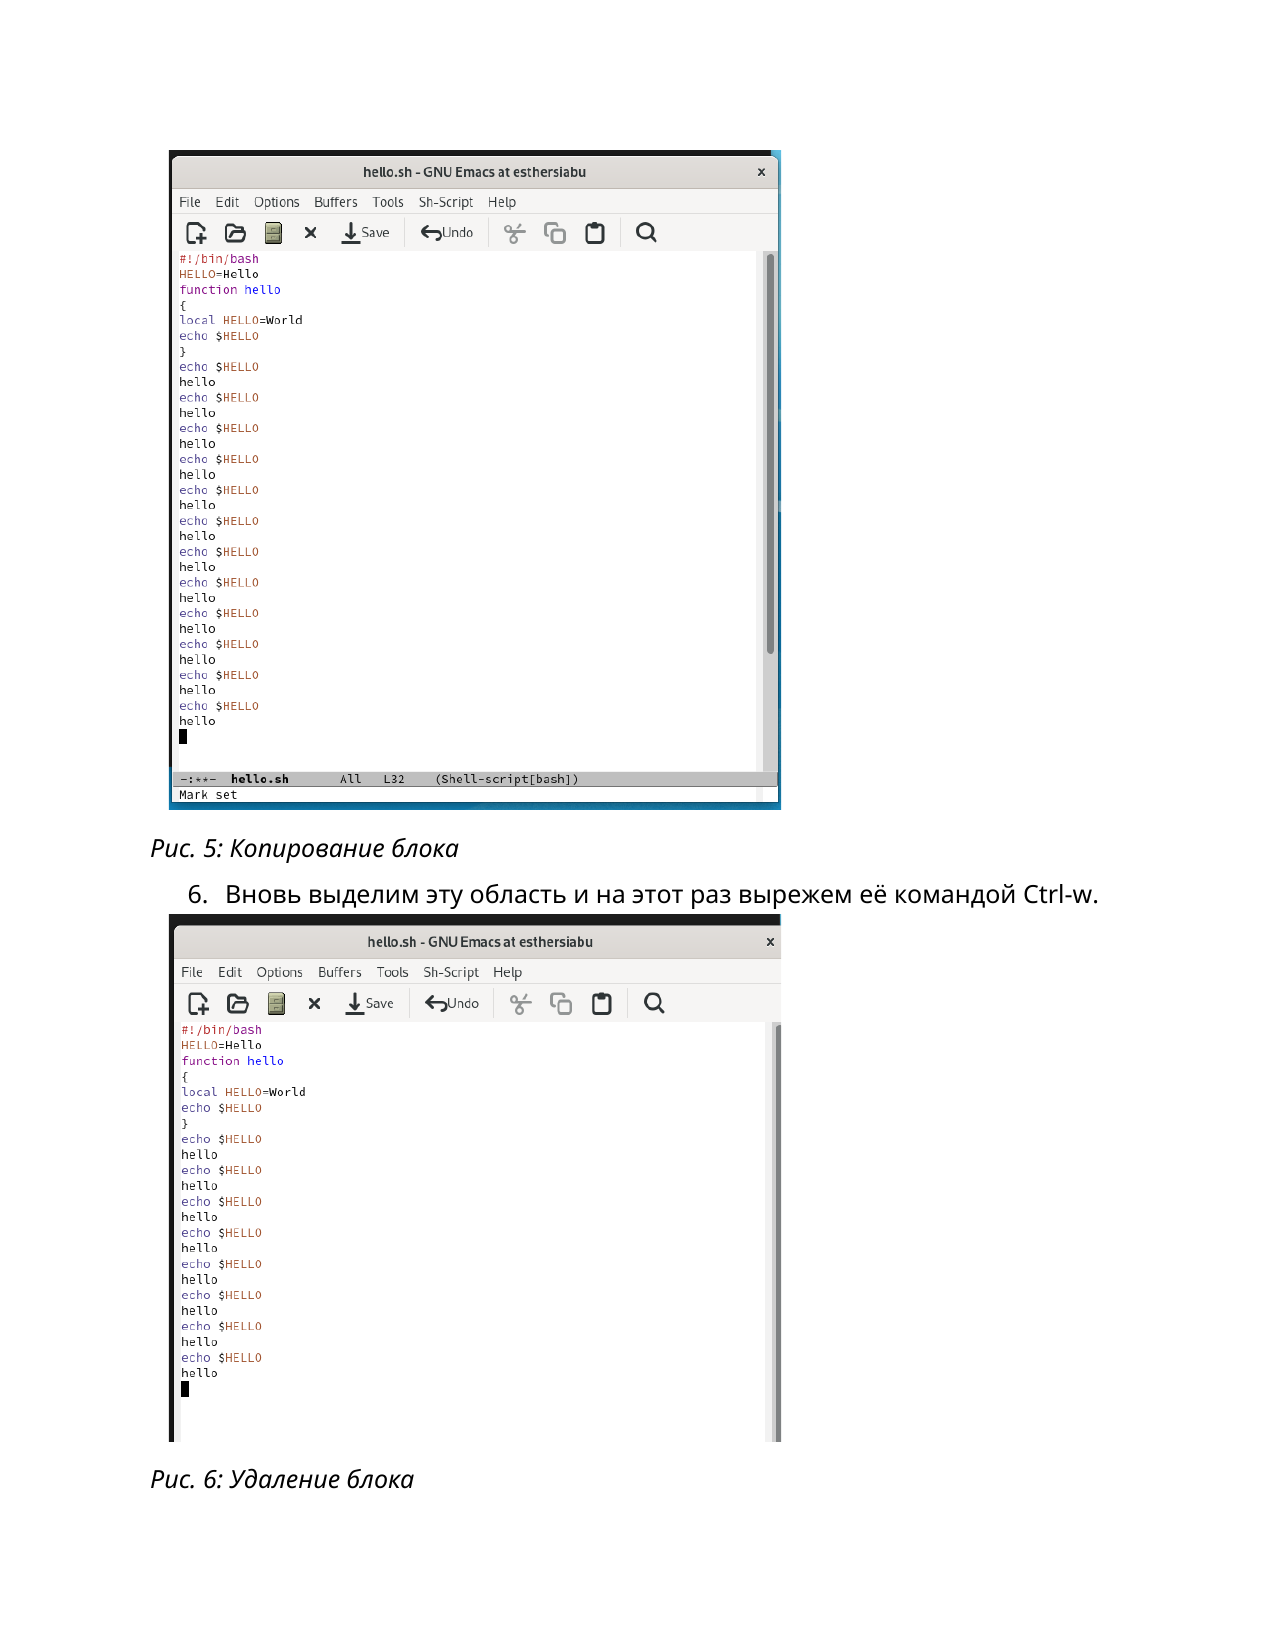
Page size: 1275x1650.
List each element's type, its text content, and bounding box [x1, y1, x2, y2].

picture [305, 804, 313, 810]
picture [325, 804, 337, 810]
list Вновь выделим эту область и на этот раз вырежем её командой Ctrl-w. [187, 877, 1125, 911]
text Рис. 5: Копирование блока [150, 830, 1125, 864]
picture [168, 914, 782, 1442]
text Рис. 6: Удаление блока [150, 1462, 1125, 1496]
picture [168, 150, 782, 810]
